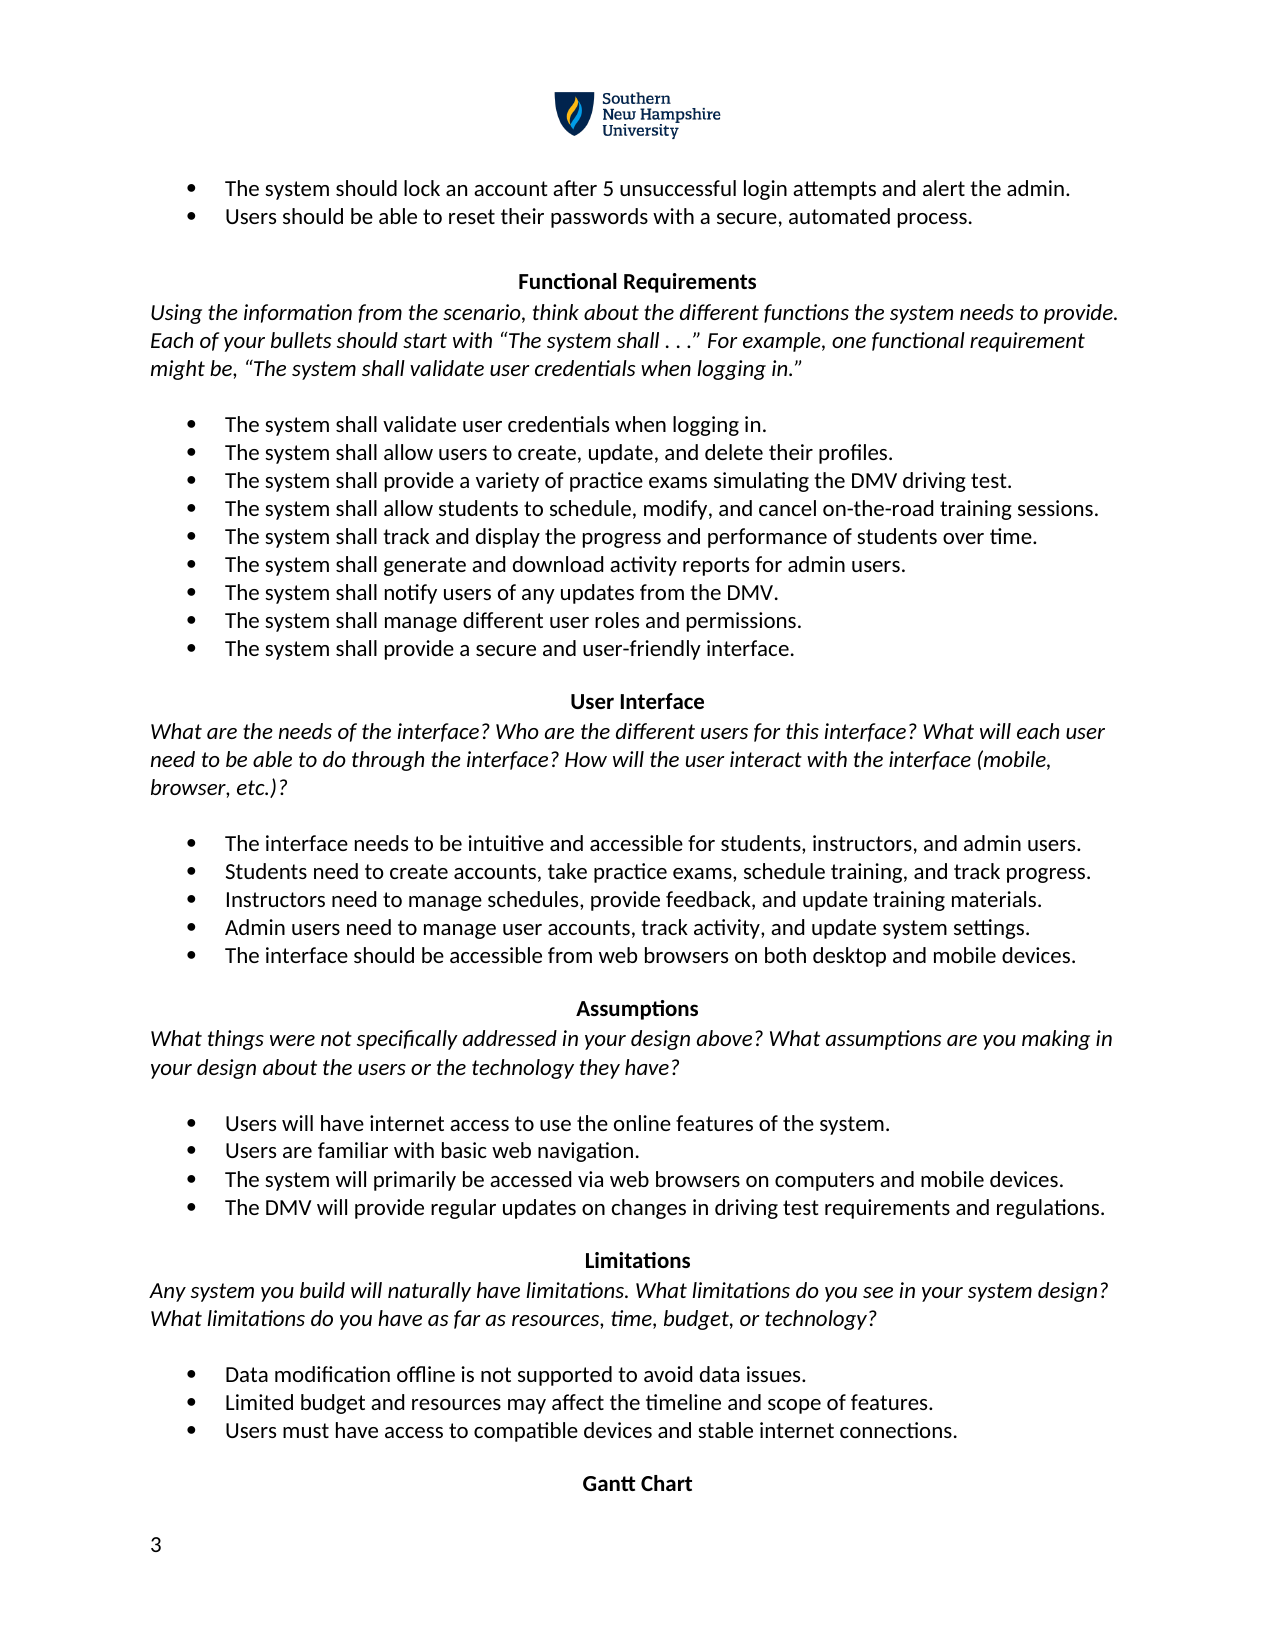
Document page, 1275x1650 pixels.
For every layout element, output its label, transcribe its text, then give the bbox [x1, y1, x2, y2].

list The system shall manage different user roles and permissions. [187, 606, 1125, 634]
list The system shall provide a secure and user-friendly interface. [187, 634, 1125, 662]
list Instructors need to manage schedules, provide feedback, and update training materials. [187, 885, 1125, 913]
list The system should lock an account after 5 unsuccessful login attempts and alert the admin. [187, 174, 1125, 202]
list Users must have access to compatible devices and stable internet connections. [187, 1416, 1125, 1444]
list The system shall allow users to create, update, and delete their profiles. [187, 438, 1125, 466]
list Students need to create accounts, take practice exams, schedule training, and track progress. [187, 857, 1125, 885]
list The system shall generate and download activity reports for admin users. [187, 550, 1125, 578]
subtitle Functional Requirements [150, 267, 1125, 296]
list The system shall validate user credentials when logging in. [187, 410, 1125, 438]
subtitle Assumptions [150, 994, 1125, 1022]
text What are the needs of the interface? Who are the different users for this interface? What will each user need to be able to do through the interface? How will the user interact with the interface (mobile, browser, etc.)? [150, 717, 1125, 801]
list Data modification offline is not supported to avoid data issues. [187, 1360, 1125, 1388]
subtitle Limitations [150, 1246, 1125, 1274]
list The interface should be accessible from web browsers on both desktop and mobile devices. [187, 941, 1125, 969]
list Users will have internet access to use the online features of the system. [187, 1109, 1125, 1137]
text Using the information from the scenario, think about the different functions the system needs to provide. Each of your bullets should start with “The system shall . . .” For example, one functional requirement might be, “The system shall validate user credentials when logging in.” [150, 298, 1125, 382]
list The system shall provide a variety of practice exams simulating the DMV driving test. [187, 466, 1125, 494]
subtitle User Interface [150, 687, 1125, 715]
text What things were not specifically addressed in your design above? What assumptions are you making in your design about the users or the technology they have? [150, 1024, 1125, 1081]
list The system shall notify users of any updates from the DMV. [187, 578, 1125, 606]
list The system shall track and display the progress and performance of students over time. [187, 522, 1125, 550]
list The interface needs to be intuitive and accessible for students, instructors, and admin users. [187, 829, 1125, 857]
list Users should be able to reset their passwords with a secure, automated process. [187, 202, 1125, 230]
list Limited budget and resources may affect the timeline and scope of features. [187, 1388, 1125, 1416]
picture [546, 75, 729, 154]
list The DMV will provide regular updates on changes in driving test requirements and regulations. [187, 1193, 1125, 1221]
list Users are familiar with basic web navigation. [187, 1137, 1125, 1165]
list The system shall allow students to schedule, modify, and cancel on-the-road training sessions. [187, 494, 1125, 522]
text Any system you build will naturally have limitations. What limitations do you see in your system design? What limitations do you have as far as resources, time, budget, or technology? [150, 1276, 1125, 1332]
list Admin users need to manage user accounts, track activity, and update system settings. [187, 913, 1125, 941]
list The system will primarily be accessed via web browsers on computers and mobile devices. [187, 1165, 1125, 1193]
subtitle Gantt Chart [150, 1469, 1125, 1497]
